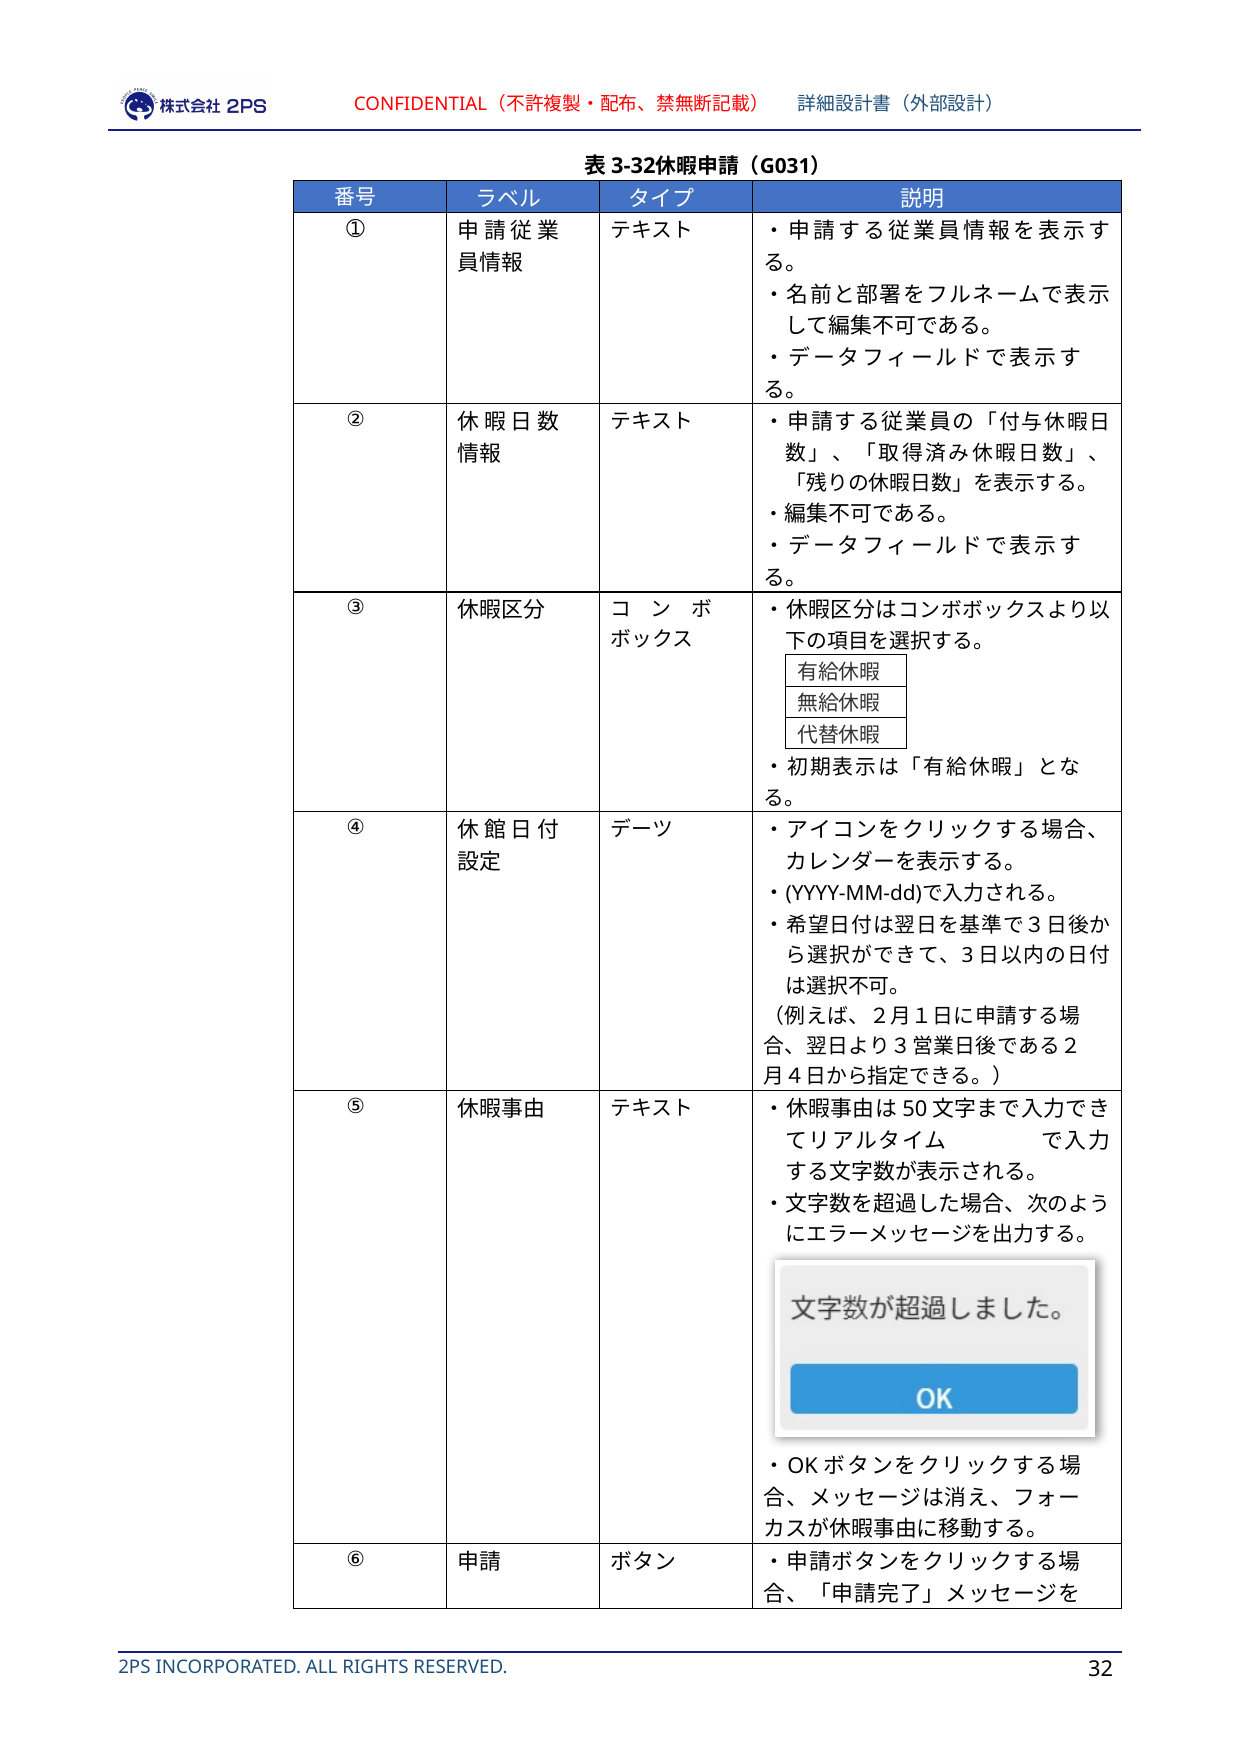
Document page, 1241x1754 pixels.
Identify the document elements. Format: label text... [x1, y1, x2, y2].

table_cell ⑤ [294, 1091, 446, 1543]
table_cell テキスト [600, 1091, 752, 1543]
table_cell ボタン [600, 1544, 752, 1607]
table_cell 休暇日数情報 [447, 404, 599, 591]
picture [775, 1260, 1095, 1437]
table_cell ・申請する従業員の「付与休暇日数」、「取得済み休暇日数」、「残りの休暇日数」を表示する。 ・編集不可である。 ・データフィールドで表示する。 [753, 404, 1121, 591]
table_cell コンボボックス [600, 593, 752, 811]
table_header タイプ [600, 181, 752, 212]
table_cell ・申請する従業員情報を表示する。 ・名前と部署をフルネームで表示して編集不可である。 ・データフィールドで表示する。 [753, 213, 1121, 403]
table_header 番号 [294, 181, 446, 212]
table_cell ・アイコンをクリックする場合、カレンダーを表示する。 ・(YYYY-MM-dd)で入力される。 ・希望日付は翌日を基準で３日後から選択ができて、3日以内の日付は選択不可。 （例えば、２月１日に申請する場合、翌日より３営業日後である２月４日から指定できる。） [753, 812, 1121, 1090]
table_cell 申請 [447, 1544, 599, 1607]
table_cell ③ [294, 593, 446, 811]
table_cell ・休暇事由は50文字まで入力できてリアルタイム で入力する文字数が表示される。 ・文字数を超過した場合、次のようにエラーメッセージを出力する。 ・OKボタンをクリックする場合、メッセージは消え、フォーカスが休暇事由に移動する。 [753, 1091, 1121, 1543]
table_cell 休暇区分 [447, 593, 599, 811]
picture [116, 78, 273, 129]
table_cell テキスト [600, 404, 752, 591]
table_cell デーツ [600, 812, 752, 1090]
table_cell 休館日付設定 [447, 812, 599, 1090]
table_cell ⑥ [294, 1544, 446, 1607]
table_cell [753, 1544, 1121, 1607]
table_cell テキスト [600, 213, 752, 403]
table_cell ・休暇区分はコンボボックスより以下の項目を選択する。 ・初期表示は「有給休暇」となる。 [753, 593, 1121, 811]
table_cell ④ [294, 812, 446, 1090]
table_cell 申請従業員情報 [447, 213, 599, 403]
table_header 説明 [753, 181, 1121, 212]
table_cell 休暇事由 [447, 1091, 599, 1543]
table_cell ② [294, 404, 446, 591]
table_cell ➀ [294, 213, 446, 403]
table_header ラベル [447, 181, 599, 212]
